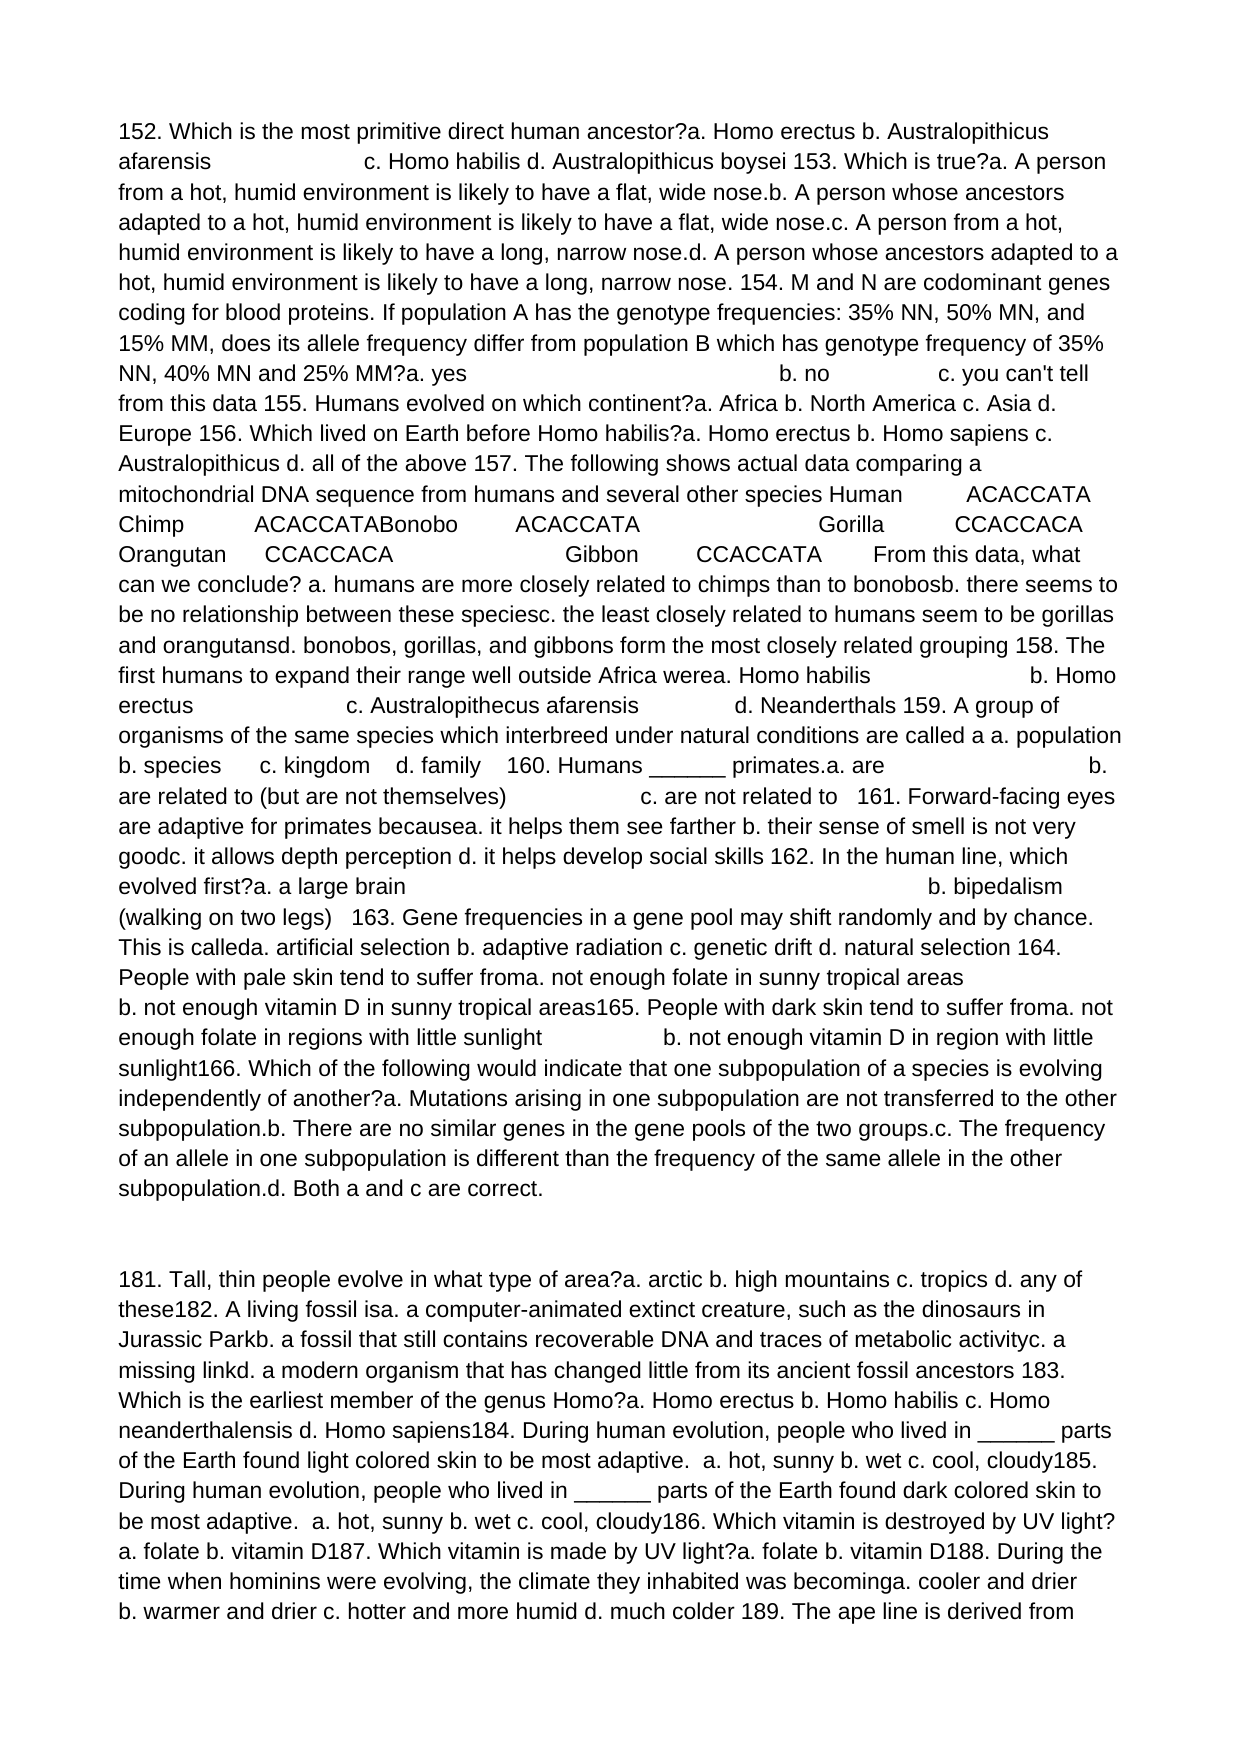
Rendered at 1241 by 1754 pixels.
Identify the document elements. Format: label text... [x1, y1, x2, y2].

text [118, 1266, 1122, 1624]
text 152. Which is the most primitive direct human ancestor?a. Homo erectus b. Australopithicus afarensis c. Homo habilis d. Australopithicus boysei 153. Which is true?a. A person from a hot, humid environment is likely to have a flat, wide nose.b. A person whose ancestors adapted to a hot, humid environment is likely to have a flat, wide nose.c. A person from a hot, humid environment is likely to have a long, narrow nose.d. A person whose ancestors adapted to a hot, humid environment is likely to have a long, narrow nose. 154. M and N are codominant genes coding for blood proteins. If population A has the genotype frequencies: 35% NN, 50% MN, and 15% MM, does its allele frequency differ from population B which has genotype frequency of 35% NN, 40% MN and 25% MM?a. yes b. no c. you can't tell from this data 155. Humans evolved on which continent?a. Africa b. North America c. Asia d. Europe 156. Which lived on Earth before Homo habilis?a. Homo erectus b. Homo sapiens c. Australopithicus d. all of the above 157. The following shows actual data comparing a mitochondrial DNA sequence from humans and several other species Human ACACCATA Chimp ACACCATABonobo ACACCATA Gorilla CCACCACA Orangutan CCACCACA Gibbon CCACCATA From this data, what can we conclude? a. humans are more closely related to chimps than to bonobosb. there seems to be no relationship between these speciesc. the least closely related to humans seem to be gorillas and orangutansd. bonobos, gorillas, and gibbons form the most closely related grouping 158. The first humans to expand their range well outside Africa werea. Homo habilis b. Homo erectus c. Australopithecus afarensis d. Neanderthals 159. A group of organisms of the same species which interbreed under natural conditions are called a a. population b. species c. kingdom d. family 160. Humans ______ primates.a. are b. are related to (but are not themselves) c. are not related to 161. Forward-facing eyes are adaptive for primates becausea. it helps them see farther b. their sense of smell is not very goodc. it allows depth perception d. it helps develop social skills 162. In the human line, which evolved first?a. a large brain b. bipedalism (walking on two legs) 163. Gene frequencies in a gene pool may shift randomly and by chance. This is calleda. artificial selection b. adaptive radiation c. genetic drift d. natural selection 164. People with pale skin tend to suffer froma. not enough folate in sunny tropical areas b. not enough vitamin D in sunny tropical areas165. People with dark skin tend to suffer froma. not enough folate in regions with little sunlight b. not enough vitamin D in region with little sunlight166. Which of the following would indicate that one subpopulation of a species is evolving independently of another?a. Mutations arising in one subpopulation are not transferred to the other subpopulation.b. There are no similar genes in the gene pools of the two groups.c. The frequency of an allele in one subpopulation is different than the frequency of the same allele in the other subpopulation.d. Both a and c are correct. [118, 118, 1122, 1202]
